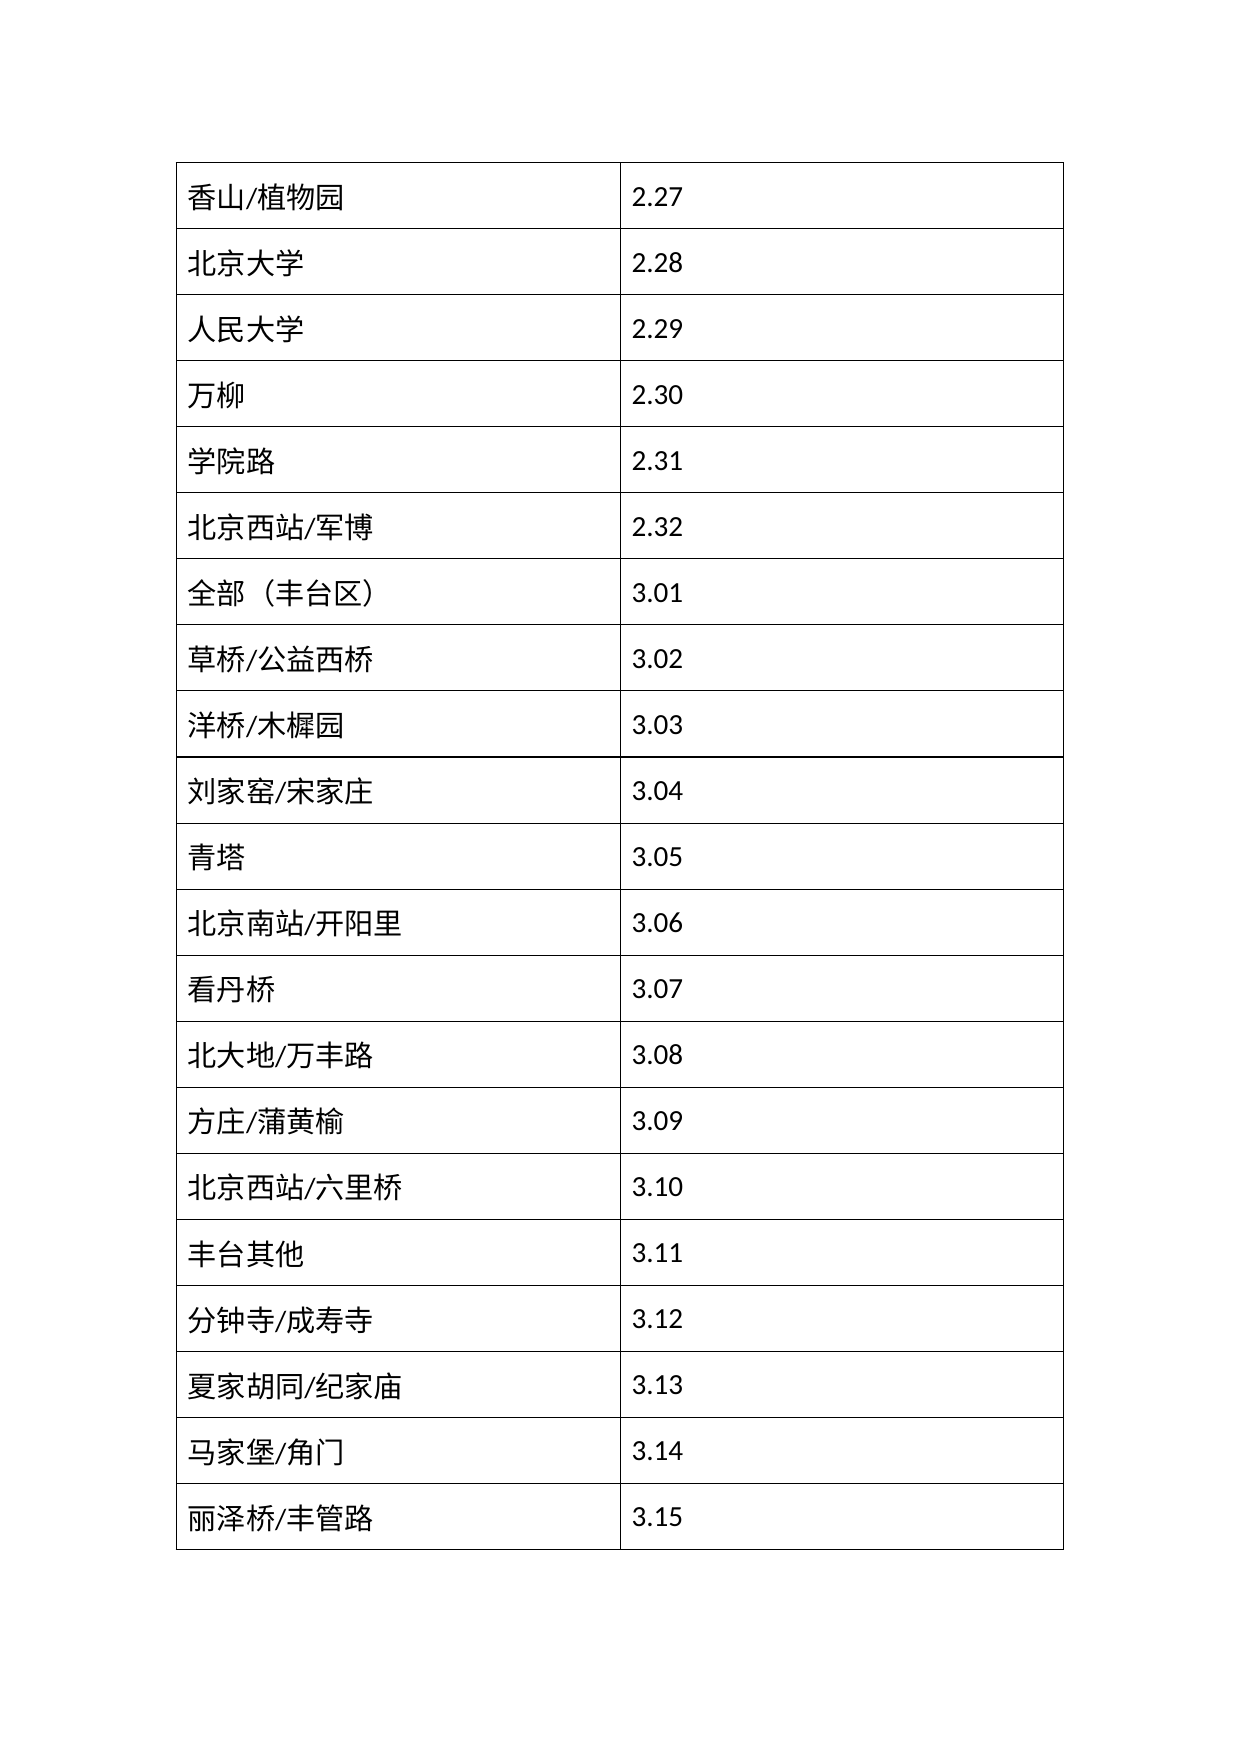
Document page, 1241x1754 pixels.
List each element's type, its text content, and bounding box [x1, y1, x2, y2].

table_cell 学院路 [177, 427, 620, 492]
table_cell 北京大学 [177, 229, 620, 294]
table_cell 全部（丰台区） [177, 559, 620, 624]
table_cell 夏家胡同/纪家庙 [177, 1352, 620, 1417]
table_cell 3.15 [621, 1484, 1063, 1549]
table_cell 马家堡/角门 [177, 1418, 620, 1483]
table_cell 北京西站/六里桥 [177, 1154, 620, 1219]
table_cell 3.04 [621, 758, 1063, 822]
table_cell 草桥/公益西桥 [177, 625, 620, 690]
table_cell 3.01 [621, 559, 1063, 624]
table_cell 刘家窑/宋家庄 [177, 758, 620, 822]
table_cell 2.30 [621, 361, 1063, 426]
table_cell 3.12 [621, 1286, 1063, 1351]
table_cell 北大地/万丰路 [177, 1022, 620, 1087]
table_cell 丰台其他 [177, 1220, 620, 1285]
table_cell 北京西站/军博 [177, 493, 620, 558]
table_cell 3.10 [621, 1154, 1063, 1219]
table_cell 2.28 [621, 229, 1063, 294]
table_cell 看丹桥 [177, 956, 620, 1021]
table_cell 3.08 [621, 1022, 1063, 1087]
table_cell 3.03 [621, 691, 1063, 756]
table_cell 北京南站/开阳里 [177, 890, 620, 954]
table_cell 3.02 [621, 625, 1063, 690]
table_cell 3.07 [621, 956, 1063, 1021]
table_cell 2.32 [621, 493, 1063, 558]
table_cell 3.09 [621, 1088, 1063, 1153]
table_cell 2.31 [621, 427, 1063, 492]
table_cell 人民大学 [177, 295, 620, 360]
table_cell 方庄/蒲黄榆 [177, 1088, 620, 1153]
table_cell 洋桥/木樨园 [177, 691, 620, 756]
table_cell 3.06 [621, 890, 1063, 954]
table_cell 3.05 [621, 824, 1063, 888]
table_cell 3.14 [621, 1418, 1063, 1483]
table_cell 2.27 [621, 163, 1063, 228]
table_cell 3.11 [621, 1220, 1063, 1285]
table_cell 万柳 [177, 361, 620, 426]
table_cell 3.13 [621, 1352, 1063, 1417]
table_cell 丽泽桥/丰管路 [177, 1484, 620, 1549]
table_cell 青塔 [177, 824, 620, 888]
table_cell 2.29 [621, 295, 1063, 360]
table_cell 分钟寺/成寿寺 [177, 1286, 620, 1351]
table_cell 香山/植物园 [177, 163, 620, 228]
